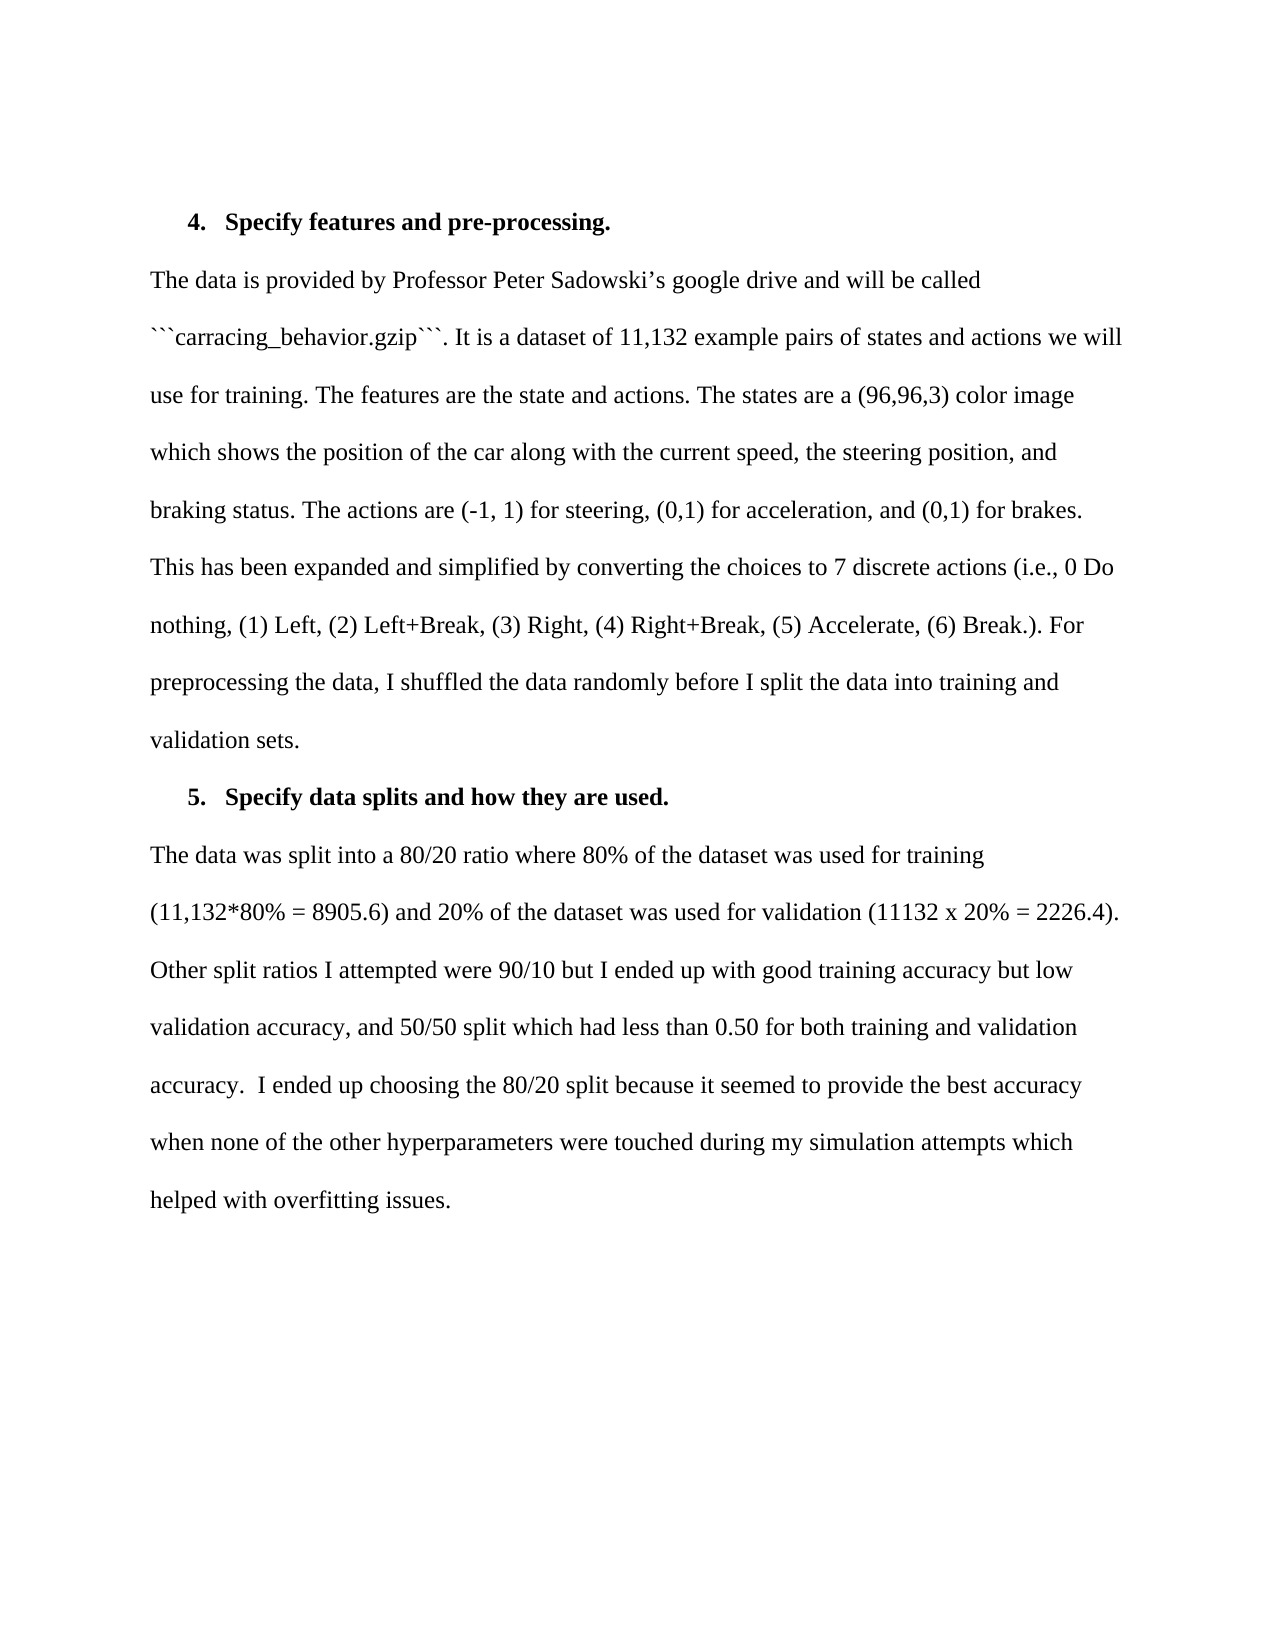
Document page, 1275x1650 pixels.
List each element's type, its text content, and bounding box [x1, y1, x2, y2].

list Specify data splits and how they are used. [187, 782, 1125, 811]
list Specify features and pre-processing. [187, 207, 1125, 236]
text The data was split into a 80/20 ratio where 80% of the dataset was used for training (11,132*80% = 8905.6) and 20% of the dataset was used for validation (11132 x 20% = 2226.4). Other split ratios I attempted were 90/10 but I ended up with good training accuracy but low validation accuracy, and 50/50 split which had less than 0.50 for both training and validation accuracy. I ended up choosing the 80/20 split because it seemed to provide the best accuracy when none of the other hyperparameters were touched during my simulation attempts which helped with overfitting issues. [150, 840, 1125, 1214]
text The data is provided by Professor Peter Sadowski’s google drive and will be called ```carracing_behavior.gzip```. It is a dataset of 11,132 example pairs of states and actions we will use for training. The features are the state and actions. The states are a (96,96,3) color image which shows the position of the car along with the current speed, the steering position, and braking status. The actions are (-1, 1) for steering, (0,1) for acceleration, and (0,1) for brakes. This has been expanded and simplified by converting the choices to 7 discrete actions (i.e., 0 Do nothing, (1) Left, (2) Left+Break, (3) Right, (4) Right+Break, (5) Accelerate, (6) Break.). For preprocessing the data, I shuffled the data randomly before I split the data into training and validation sets. [150, 265, 1125, 754]
